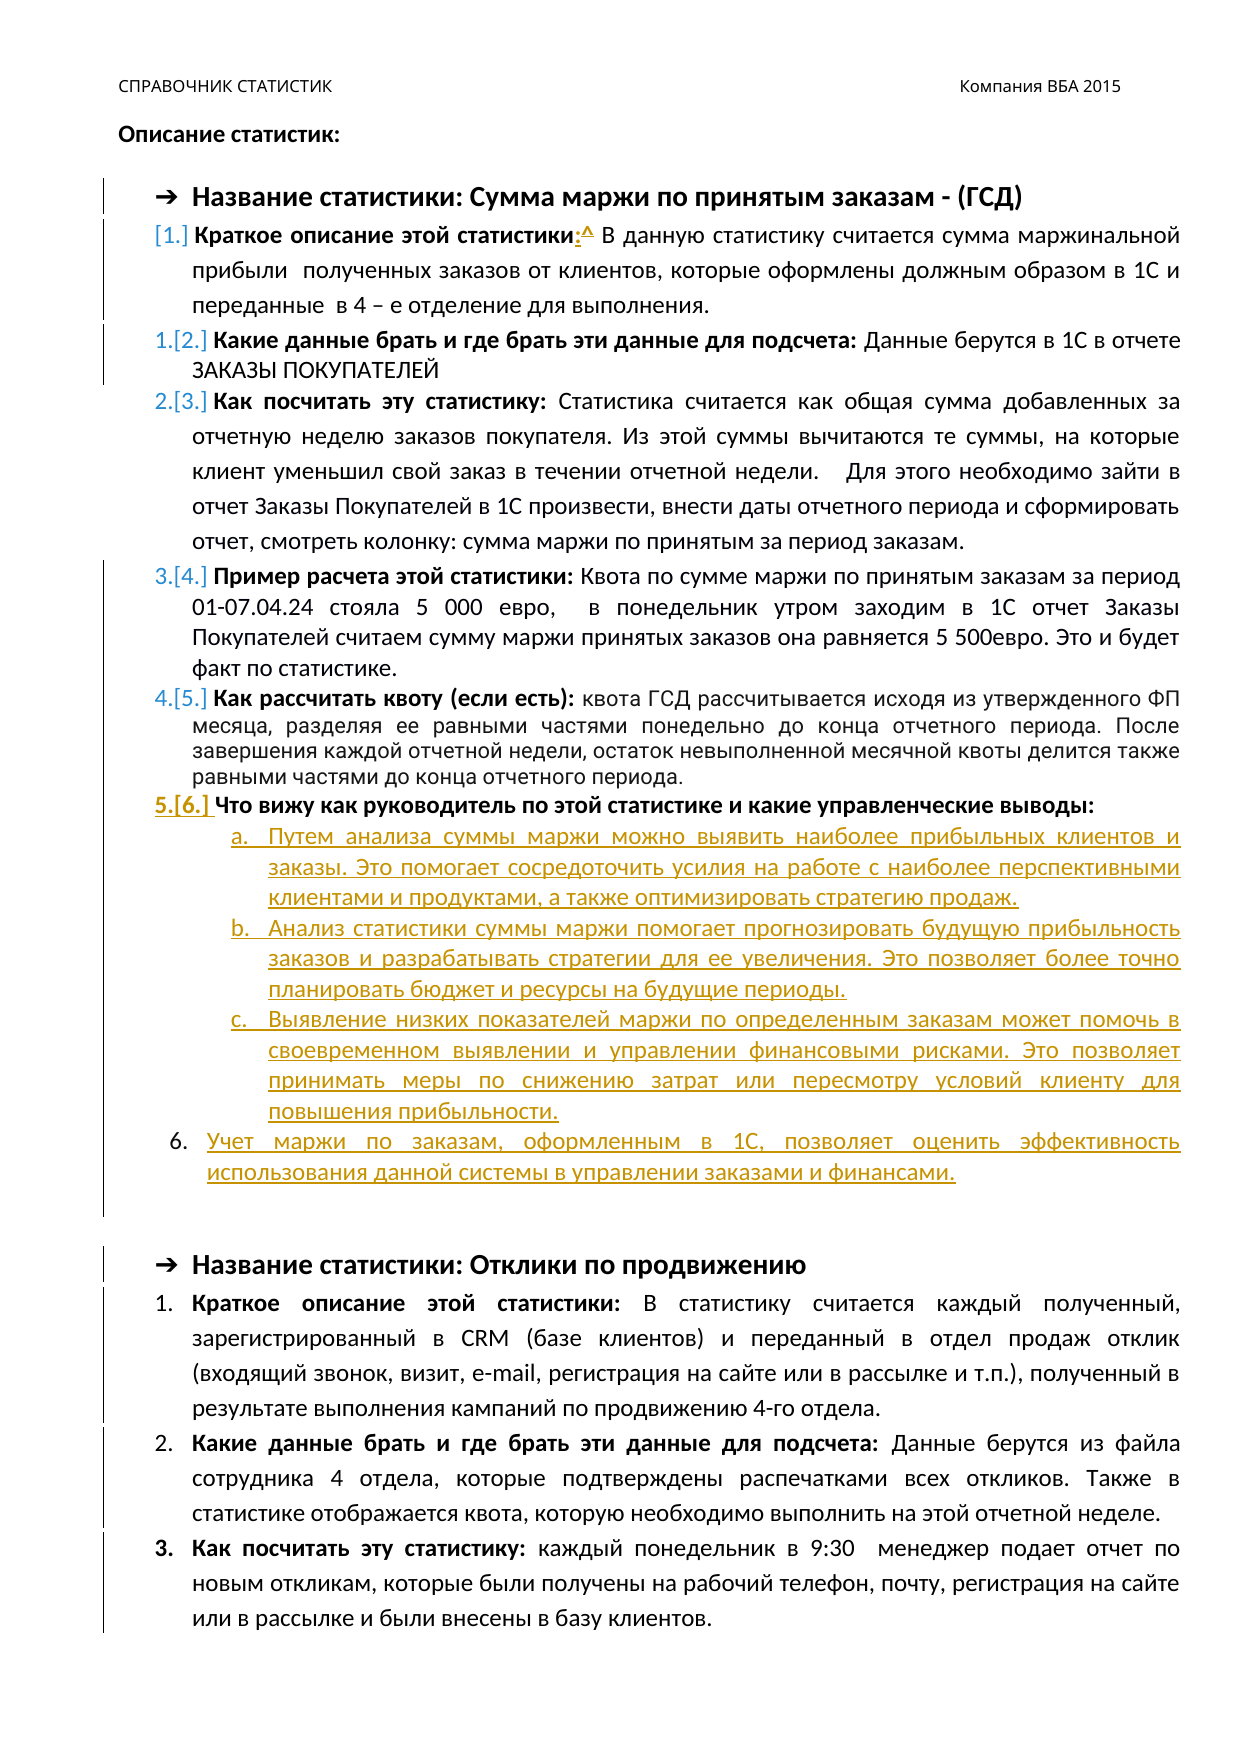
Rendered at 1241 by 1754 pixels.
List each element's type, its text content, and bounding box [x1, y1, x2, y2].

list Краткое описание этой статистики: В статистику считается каждый полученный, зарегистрированный в CRM (базе клиентов) и переданный в отдел продаж отклик (входящий звонок, визит, e-mail, регистрация на сайте или в рассылке и т.п.), полученный в результате выполнения кампаний по продвижению 4-го отдела. [154, 1287, 1181, 1423]
list Краткое описание этой статистики В данную статистику считается сумма маржинальной прибыли полученных заказов от клиентов, которые оформлены должным образом в 1С и переданные в 4 – е отделение для выполнения. [154, 219, 1181, 320]
list Как посчитать эту статистику: Статистика считается как общая сумма добавленных за отчетную неделю заказов покупателя. Из этой суммы вычитаются те суммы, на которые клиент уменьшил свой заказ в течении отчетной недели. Для этого необходимо зайти в отчет Заказы Покупателей в 1С произвести, внести даты отчетного периода и сформировать отчет, смотреть колонку: сумма маржи по принятым за период заказам. [154, 385, 1181, 556]
subtitle Название статистики: Отклики по продвижению [154, 1246, 1181, 1282]
list Какие данные брать и где брать эти данные для подсчета: Данные берутся в 1С в отчете ЗАКАЗЫ ПОКУПАТЕЛЕЙ [154, 324, 1181, 385]
list Какие данные брать и где брать эти данные для подсчета: Данные берутся из файла сотрудника 4 отдела, которые подтверждены распечатками всех откликов. Также в статистике отображается квота, которую необходимо выполнить на этой отчетной неделе. [154, 1427, 1181, 1528]
list Пример расчета этой статистики: Квота по сумме маржи по принятым заказам за период 01-07.04.24 стояла 5 000 евро, в понедельник утром заходим в 1С отчет Заказы Покупателей считаем сумму маржи принятых заказов она равняется 5 500евро. Это и будет факт по статистике. [154, 560, 1181, 682]
list Как посчитать эту статистику: каждый понедельник в 9:30 менеджер подает отчет по новым откликам, которые были получены на рабочий телефон, почту, регистрация на сайте или в рассылке и были внесены в базу клиентов. [154, 1532, 1181, 1633]
list Как рассчитать квоту (если есть): квота ГСД рассчитывается исходя из утвержденного ФП месяца, разделяя ее равными частями понедельно до конца отчетного периода. После завершения каждой отчетной недели, остаток невыполненной месячной квоты делится также равными частями до конца отчетного периода. [154, 682, 1181, 790]
text Описание статистик: [118, 118, 1181, 149]
subtitle Название статистики: Сумма маржи по принятым заказам - (ГСД) [154, 178, 1181, 214]
list Что вижу как руководитель по этой статистике и какие управленческие выводы: [154, 790, 1181, 820]
